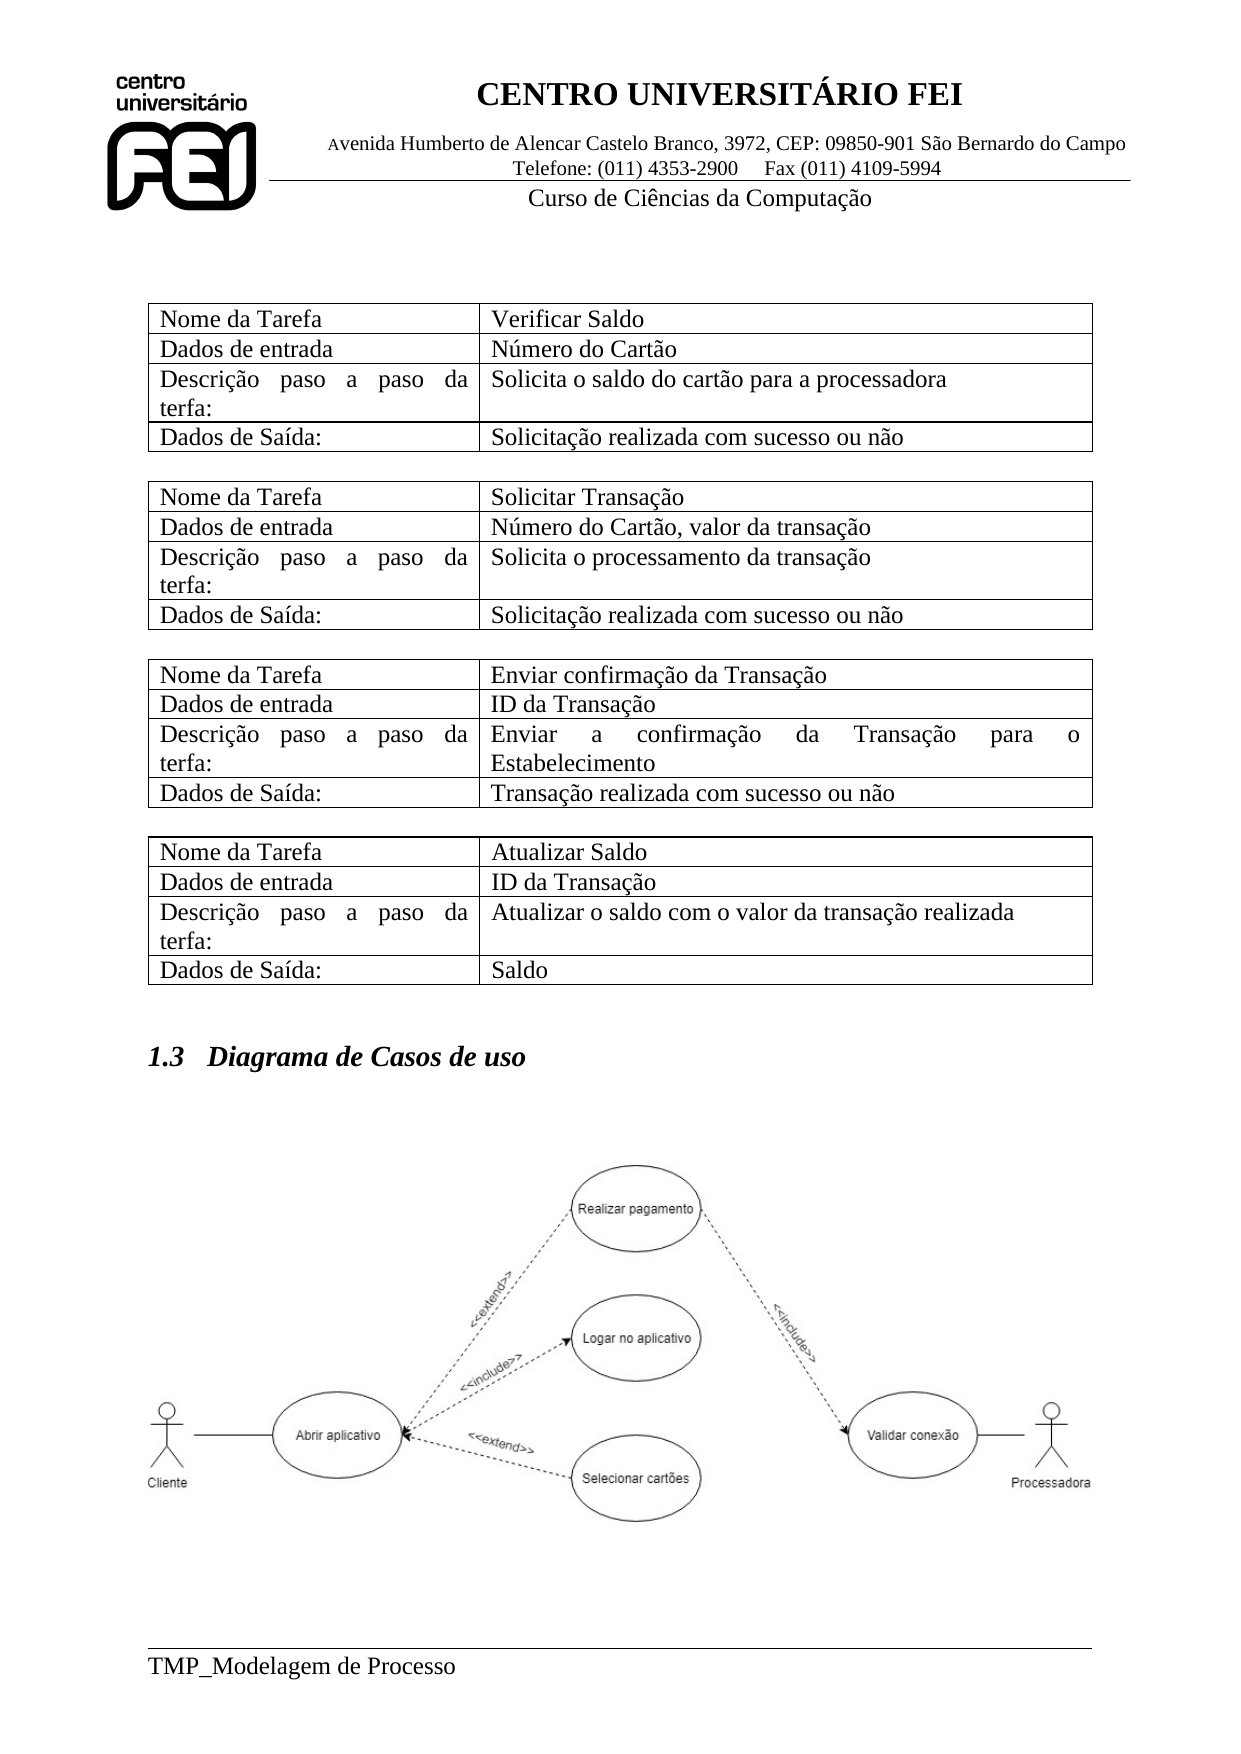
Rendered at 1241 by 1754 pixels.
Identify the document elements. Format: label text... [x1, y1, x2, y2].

table_cell Solicitação realizada com sucesso ou não [480, 600, 1092, 629]
table_cell Dados de Saída: [149, 956, 479, 984]
table_header Enviar confirmação da Transação [480, 660, 1092, 688]
table_cell Dados de Saída: [149, 778, 479, 807]
table_header Nome da Tarefa [149, 838, 479, 866]
table_cell Dados de entrada [149, 867, 479, 896]
table_cell ID da Transação [480, 867, 1092, 896]
table_cell Solicita o processamento da transação [480, 542, 1092, 599]
picture [147, 1165, 1092, 1523]
table_cell Descrição paso a paso da terfa: [149, 364, 479, 421]
table_cell Solicitação realizada com sucesso ou não [480, 423, 1092, 451]
table_header Nome da Tarefa [149, 660, 479, 688]
table_cell Atualizar o saldo com o valor da transação realizada [480, 897, 1092, 954]
table_cell Enviar a confirmação da Transação para o Estabelecimento [480, 719, 1092, 777]
subtitle Diagrama de Casos de uso [148, 1039, 1092, 1073]
table_cell Saldo [480, 956, 1092, 984]
table_cell Número do Cartão, valor da transação [480, 512, 1092, 541]
table_cell Dados de Saída: [149, 423, 479, 451]
table_cell Dados de entrada [149, 334, 479, 363]
picture [102, 73, 260, 213]
table_header Nome da Tarefa [149, 482, 479, 511]
table_header Nome da Tarefa [149, 304, 479, 333]
table_cell Número do Cartão [480, 334, 1092, 363]
table_cell ID da Transação [480, 690, 1092, 718]
table_cell Descrição paso a paso da terfa: [149, 719, 479, 777]
table_cell Descrição paso a paso da terfa: [149, 542, 479, 599]
table_header Atualizar Saldo [480, 838, 1092, 866]
table_cell Solicita o saldo do cartão para a processadora [480, 364, 1092, 421]
table_cell Descrição paso a paso da terfa: [149, 897, 479, 954]
table_cell Dados de entrada [149, 690, 479, 718]
table_header Verificar Saldo [480, 304, 1092, 333]
table_cell Dados de Saída: [149, 600, 479, 629]
table_cell Dados de entrada [149, 512, 479, 541]
table_cell Transação realizada com sucesso ou não [480, 778, 1092, 807]
table_header Solicitar Transação [480, 482, 1092, 511]
